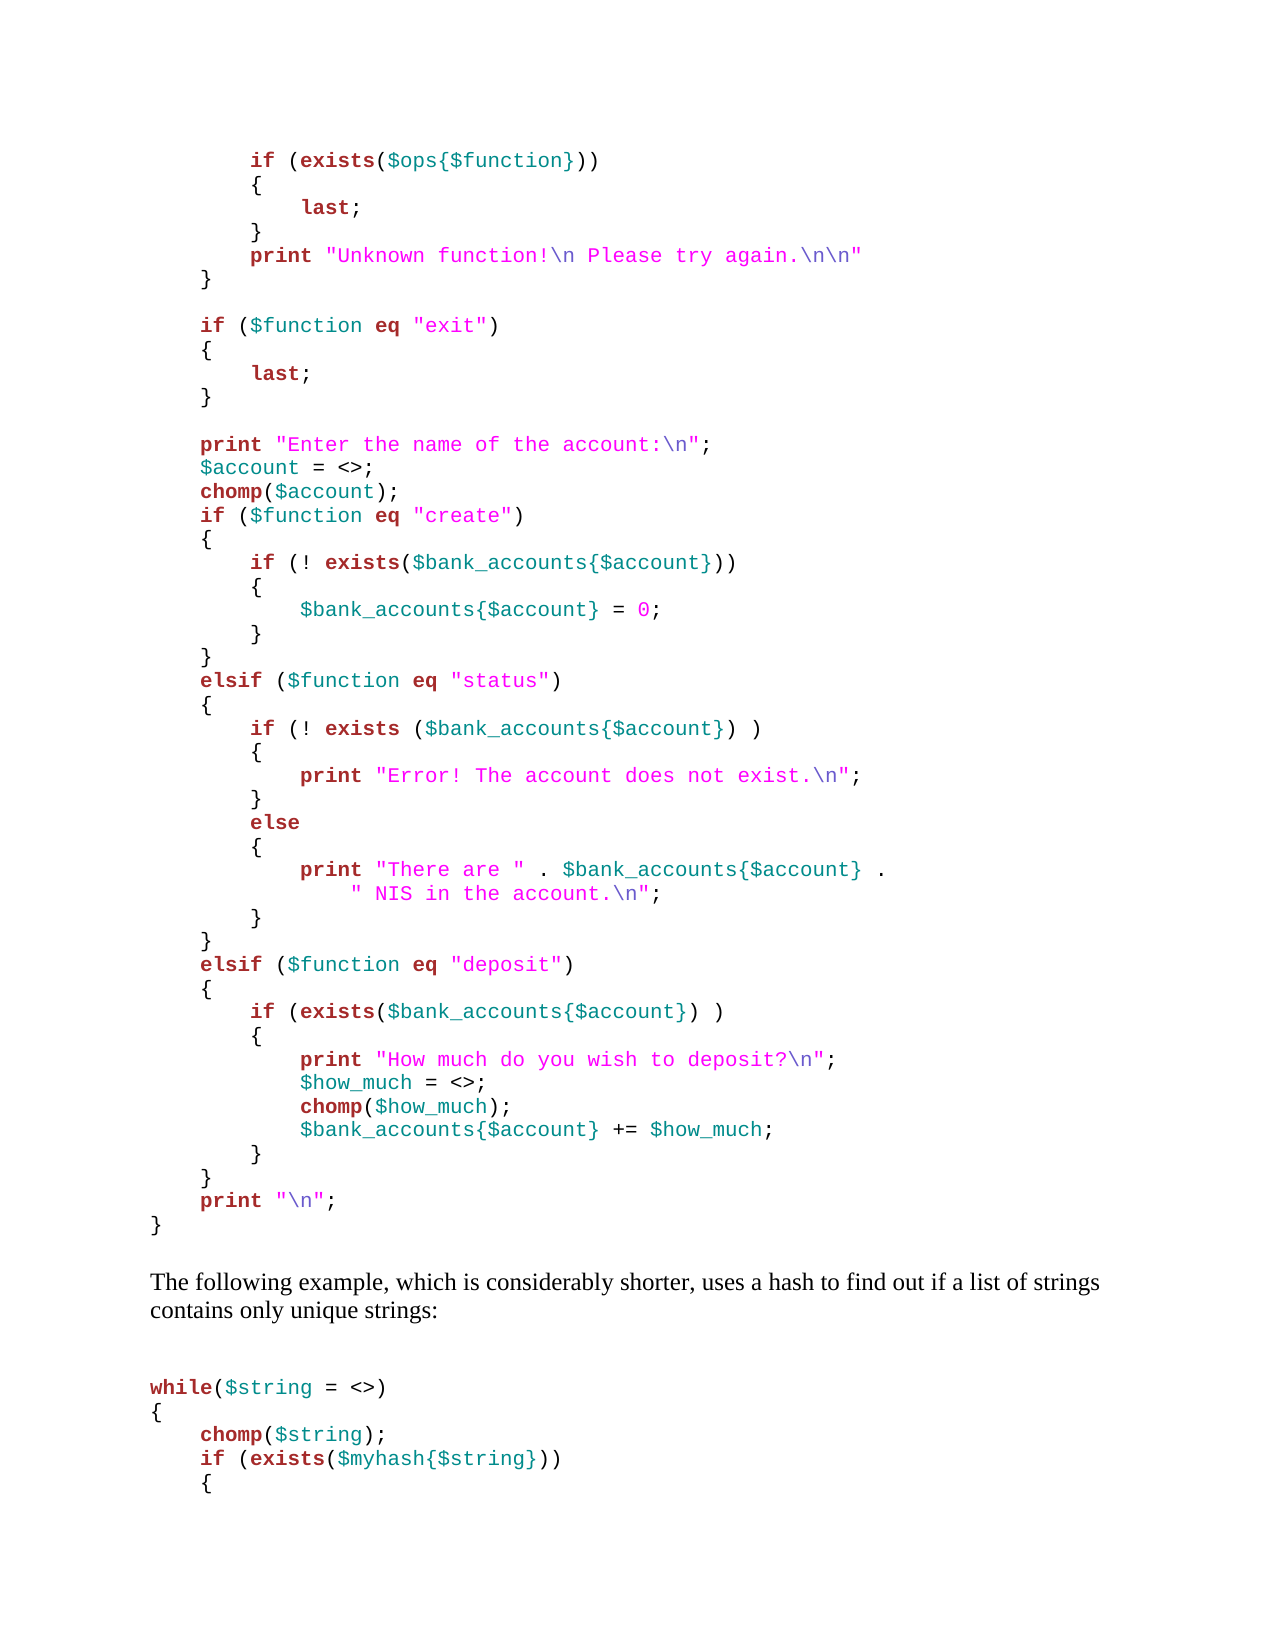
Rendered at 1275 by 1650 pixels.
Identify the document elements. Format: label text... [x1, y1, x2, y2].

text { [150, 836, 1125, 859]
text { [150, 528, 1125, 552]
text chomp($string); [150, 1424, 1125, 1448]
text { [150, 694, 1125, 717]
text $how_much = <>; [150, 1072, 1125, 1096]
text { [150, 741, 1125, 765]
text " NIS in the account.\n"; [150, 883, 1125, 907]
text last; [150, 197, 1125, 221]
text $bank_accounts{$account} += $how_much; [150, 1119, 1125, 1143]
text if ($function eq "exit") [150, 316, 1125, 339]
text } [150, 221, 1125, 244]
text chomp($how_much); [150, 1096, 1125, 1119]
text } [150, 788, 1125, 812]
text print "\n"; [150, 1190, 1125, 1214]
text The following example, which is considerably shorter, uses a hash to find out if a list of strings contains only unique strings: [150, 1267, 1125, 1324]
text print "There are " . $bank_accounts{$account} . [150, 859, 1125, 883]
text } [150, 386, 1125, 410]
text { [150, 174, 1125, 197]
text { [150, 339, 1125, 363]
text if (! exists ($bank_accounts{$account}) ) [150, 717, 1125, 741]
text last; [150, 363, 1125, 386]
text while($string = <>) [150, 1377, 1125, 1401]
text chomp($account); [150, 481, 1125, 505]
text } [150, 907, 1125, 930]
text print "Unknown function!\n Please try again.\n\n" [150, 244, 1125, 268]
text if (! exists($bank_accounts{$account})) [150, 552, 1125, 576]
text { [150, 1472, 1125, 1495]
text } [150, 1214, 1125, 1238]
text } [150, 268, 1125, 292]
text else [150, 812, 1125, 836]
text if (exists($bank_accounts{$account}) ) [150, 1001, 1125, 1025]
text } [150, 1167, 1125, 1190]
text } [150, 930, 1125, 954]
text $account = <>; [150, 457, 1125, 481]
text elsif ($function eq "deposit") [150, 954, 1125, 978]
text print "Enter the name of the account:\n"; [150, 434, 1125, 457]
text if (exists($ops{$function})) [150, 150, 1125, 174]
text print "Error! The account does not exist.\n"; [150, 765, 1125, 788]
text { [150, 1401, 1125, 1424]
text { [150, 576, 1125, 599]
text print "How much do you wish to deposit?\n"; [150, 1048, 1125, 1072]
text elsif ($function eq "status") [150, 670, 1125, 694]
text $bank_accounts{$account} = 0; [150, 599, 1125, 623]
text } [150, 647, 1125, 670]
text } [150, 1143, 1125, 1167]
text { [150, 978, 1125, 1001]
text } [150, 623, 1125, 647]
text { [150, 1025, 1125, 1048]
text if ($function eq "create") [150, 505, 1125, 528]
text if (exists($myhash{$string})) [150, 1448, 1125, 1472]
